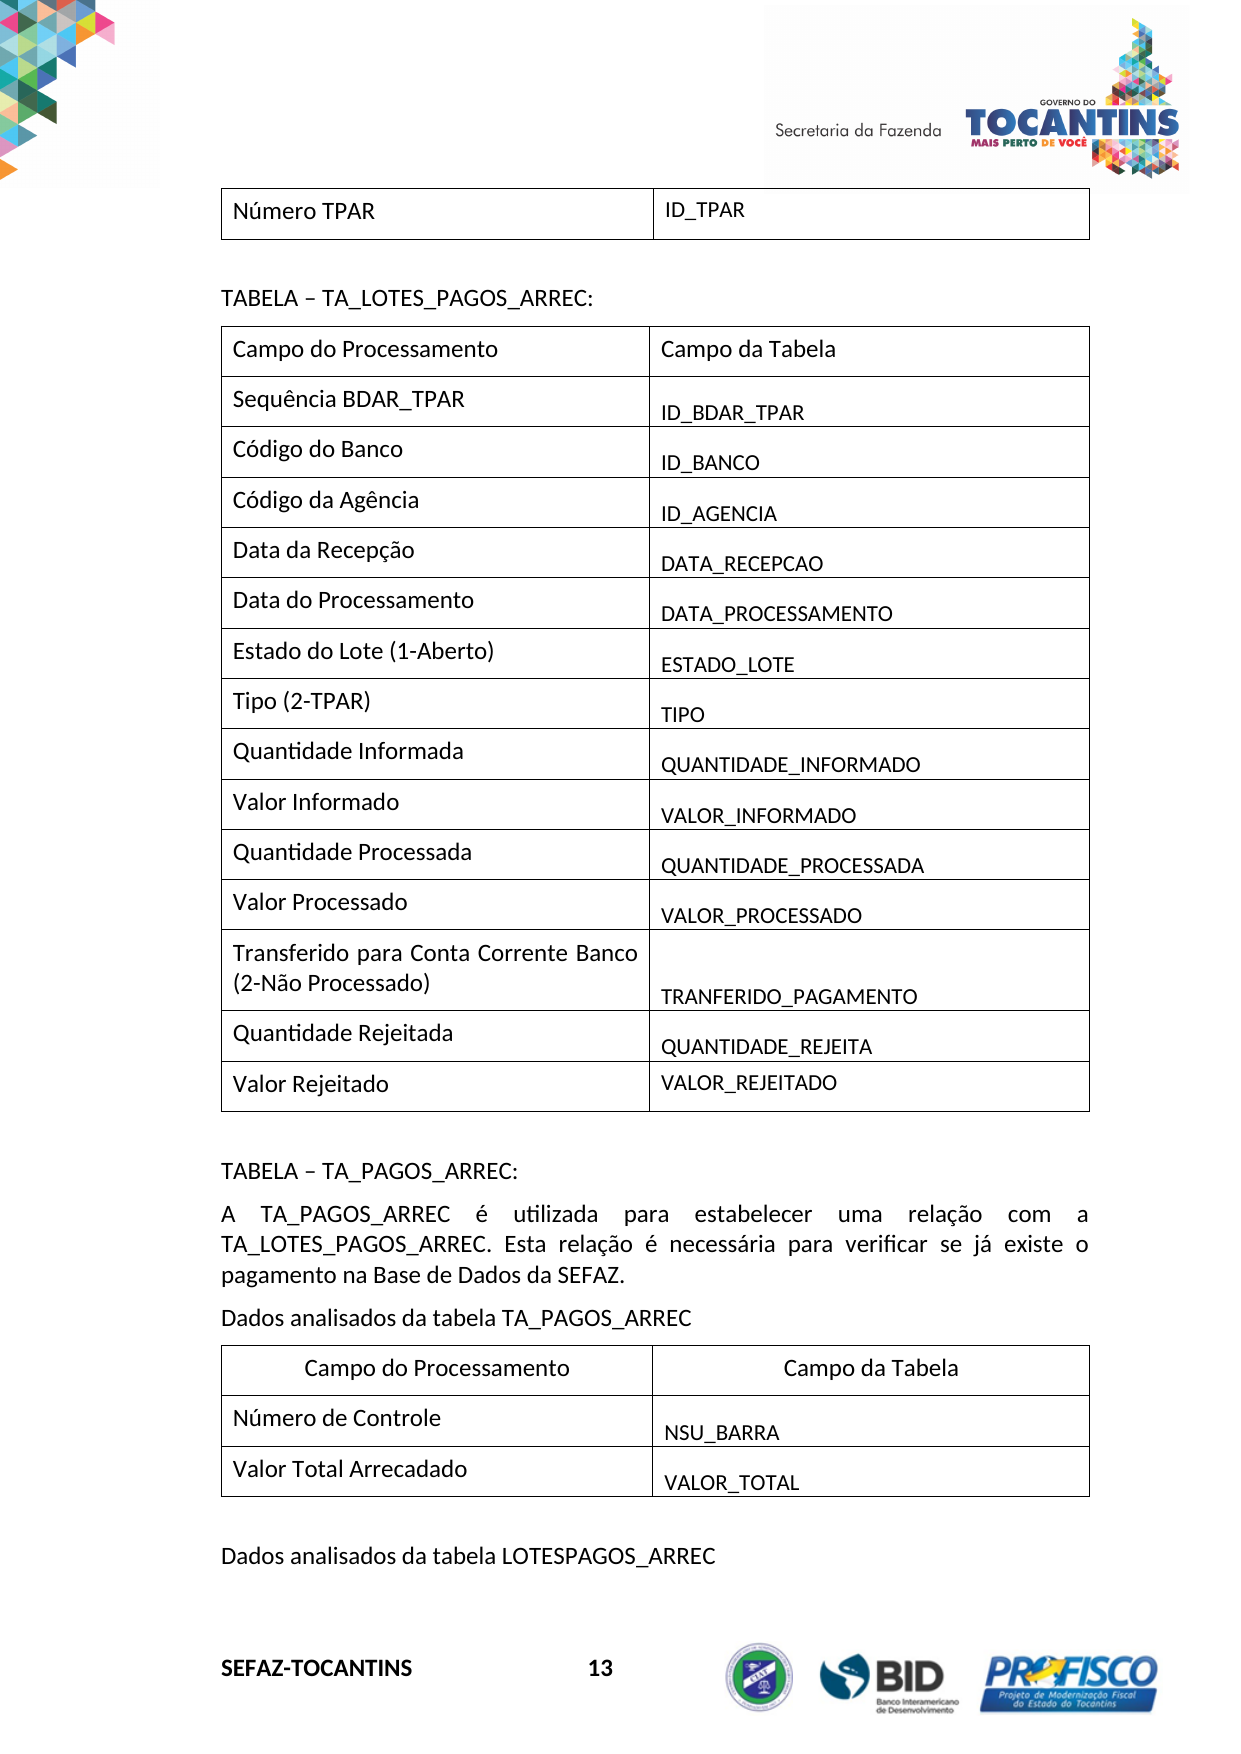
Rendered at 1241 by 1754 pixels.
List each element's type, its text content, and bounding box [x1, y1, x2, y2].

table_cell NSU_BARRA [653, 1396, 1089, 1446]
text TABELA – TA_PAGOS_ARREC: [221, 1155, 1090, 1185]
text Dados analisados da tabela TA_PAGOS_ARREC [221, 1302, 1090, 1332]
text TABELA – TA_LOTES_PAGOS_ARREC: [221, 283, 1090, 313]
table_cell Estado do Lote (1-Aberto) [222, 629, 649, 678]
table_cell Valor Informado [222, 780, 649, 829]
table_cell Quantidade Processada [222, 830, 649, 879]
table_cell VALOR_REJEITADO [650, 1062, 1089, 1111]
table_cell ID_BDAR_TPAR [650, 377, 1089, 426]
table_header Campo do Processamento [222, 1346, 652, 1395]
table_cell Número TPAR [222, 189, 653, 238]
table_cell Valor Total Arrecadado [222, 1447, 652, 1496]
table_cell ID_AGENCIA [650, 478, 1089, 527]
table_cell Valor Processado [222, 880, 649, 929]
table_cell Sequência BDAR_TPAR [222, 377, 649, 426]
table_header Campo da Tabela [653, 1346, 1089, 1395]
table_cell Transferido para Conta Corrente Banco (2-Não Processado) [222, 930, 649, 1010]
table_header Campo do Processamento [222, 327, 649, 376]
text A TA_PAGOS_ARREC é utilizada para estabelecer uma relação com a TA_LOTES_PAGOS_ARREC. Esta relação é necessária para verificar se já existe o pagamento na Base de Dados da SEFAZ. [221, 1198, 1090, 1289]
table_cell Tipo (2-TPAR) [222, 679, 649, 728]
table_cell DATA_PROCESSAMENTO [650, 578, 1089, 627]
table_cell Valor Rejeitado [222, 1062, 649, 1111]
picture [723, 1641, 1164, 1716]
table_cell TIPO [650, 679, 1089, 728]
table_cell Quantidade Rejeitada [222, 1011, 649, 1061]
table_cell QUANTIDADE_PROCESSADA [650, 830, 1089, 879]
table_cell VALOR_PROCESSADO [650, 880, 1089, 929]
table_cell Data da Recepção [222, 528, 649, 577]
table_cell Número de Controle [222, 1396, 652, 1446]
table_cell Código da Agência [222, 478, 649, 527]
table_cell VALOR_TOTAL [653, 1447, 1089, 1496]
picture [763, 5, 1190, 194]
table_cell DATA_RECEPCAO [650, 528, 1089, 577]
table_cell ID_TPAR [654, 189, 1089, 238]
text Dados analisados da tabela LOTESPAGOS_ARREC [221, 1540, 1090, 1571]
table_cell VALOR_INFORMADO [650, 780, 1089, 829]
table_header Campo da Tabela [650, 327, 1089, 376]
table_cell Quantidade Informada [222, 729, 649, 778]
table_cell Data do Processamento [222, 578, 649, 627]
table_cell Código do Banco [222, 427, 649, 477]
table_cell TRANFERIDO_PAGAMENTO [650, 930, 1089, 1010]
table_cell QUANTIDADE_INFORMADO [650, 729, 1089, 778]
picture [0, 0, 161, 188]
table_cell ESTADO_LOTE [650, 629, 1089, 678]
table_cell ID_BANCO [650, 427, 1089, 477]
table_cell QUANTIDADE_REJEITA [650, 1011, 1089, 1061]
